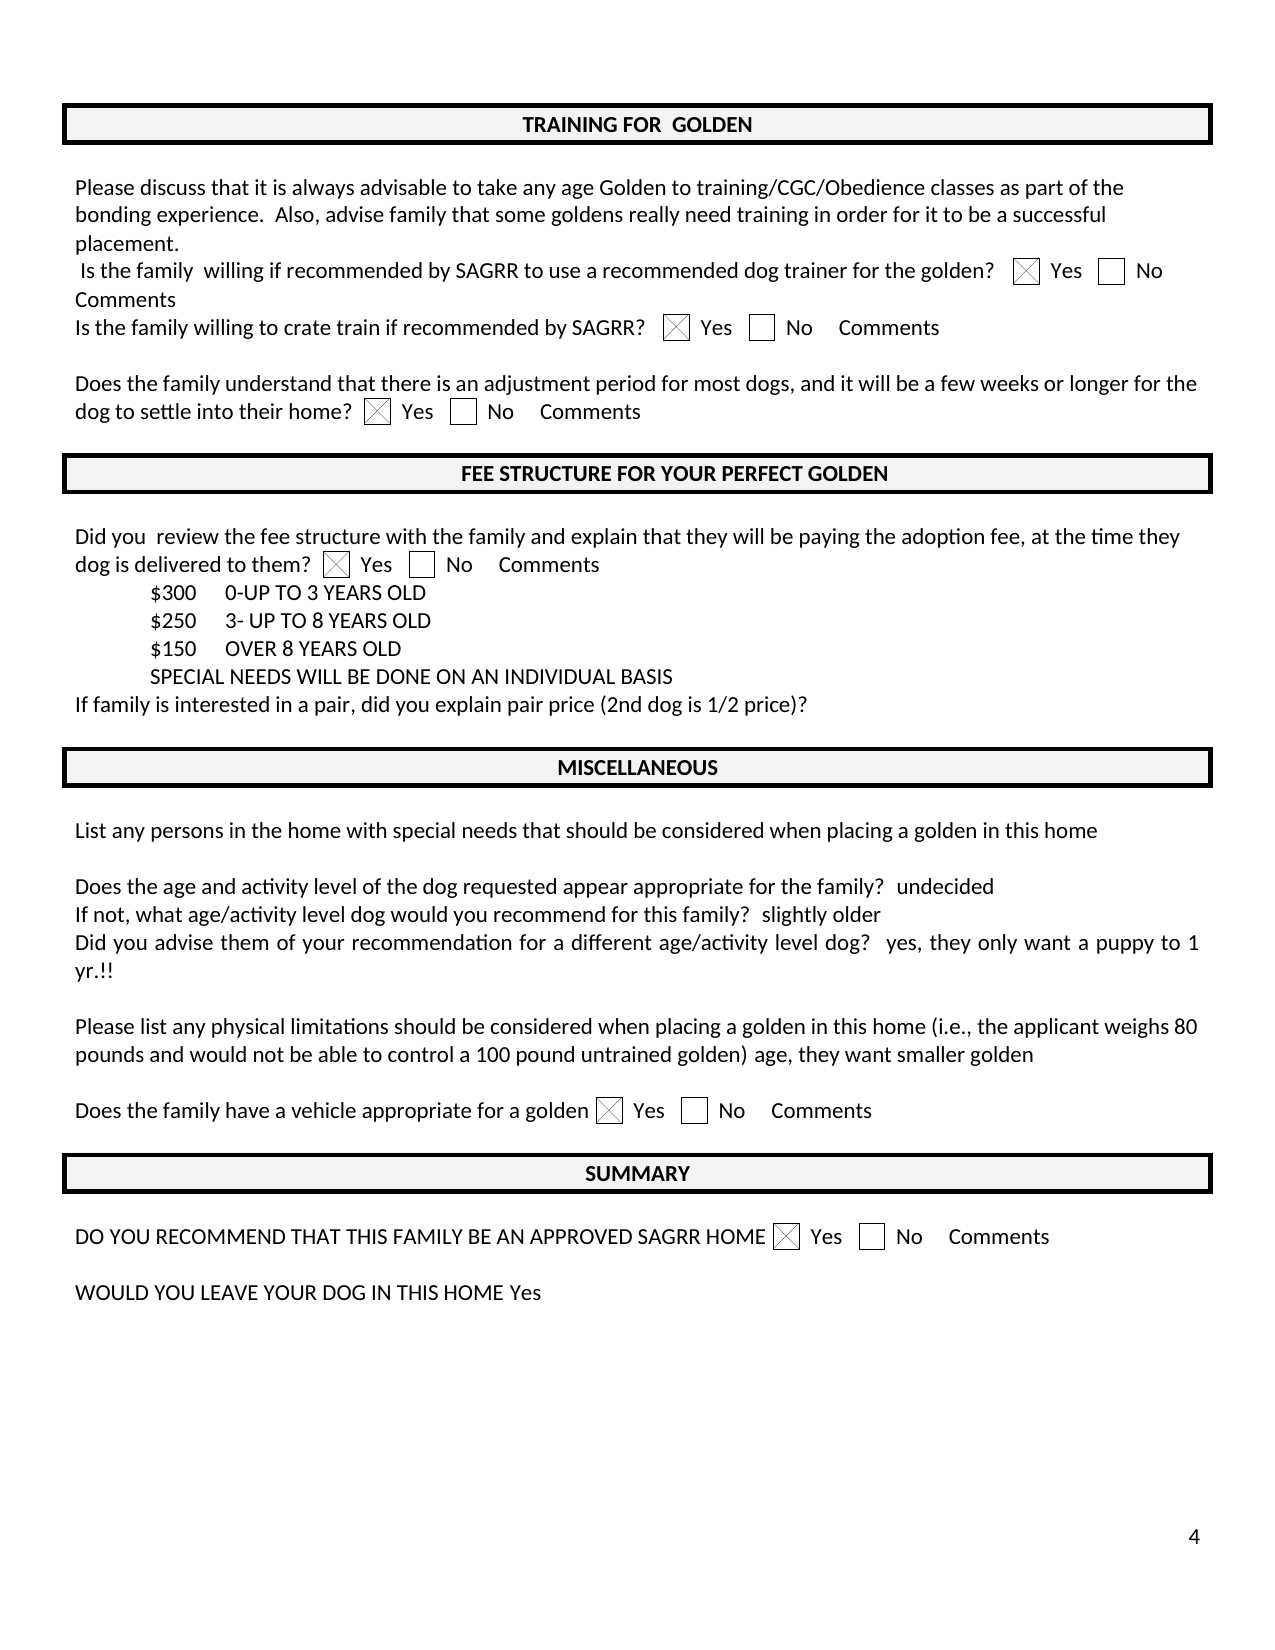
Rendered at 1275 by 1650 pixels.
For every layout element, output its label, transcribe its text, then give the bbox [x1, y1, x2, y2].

text TRAINING FOR GOLDEN [67, 108, 1208, 140]
text $250 3- UP TO 8 YEARS OLD [75, 606, 1200, 634]
text List any persons in the home with special needs that should be considered when placing a golden in this home [75, 816, 1200, 844]
text FEE STRUCTURE FOR YOUR PERFECT GOLDEN [67, 458, 1208, 490]
text $150 OVER 8 YEARS OLD [75, 634, 1200, 662]
text If not, what age/activity level dog would you recommend for this family? slightly older [75, 900, 1200, 928]
text SPECIAL NEEDS WILL BE DONE ON AN INDIVIDUAL BASIS [75, 662, 1200, 691]
text DO YOU RECOMMEND THAT THIS FAMILY BE AN APPROVED SAGRR HOME Yes No Comments [800, 1222, 1200, 1250]
text WOULD YOU LEAVE YOUR DOG IN THIS HOME Yes [75, 1278, 1200, 1306]
text Is the family willing to crate train if recommended by SAGRR? Yes No Comments [75, 313, 663, 341]
text DO YOU RECOMMEND THAT THIS FAMILY BE AN APPROVED SAGRR HOME Yes No Comments [75, 1222, 773, 1250]
text Please list any physical limitations should be considered when placing a golden in this home (i.e., the applicant weighs 80 pounds and would not be able to control a 100 pound untrained golden) age, they want smaller golden [75, 1012, 1200, 1068]
text Did you advise them of your recommendation for a different age/activity level dog? yes, they only want a puppy to 1 yr.!! [75, 928, 1200, 984]
text Is the family willing to crate train if recommended by SAGRR? Yes No Comments [690, 313, 1200, 341]
text Does the age and activity level of the dog requested appear appropriate for the family? undecided [75, 872, 1200, 900]
text Did you review the fee structure with the family and explain that they will be paying the adoption fee, at the time they dog is delivered to them? Yes No Comments [75, 522, 1200, 578]
text $300 0-UP TO 3 YEARS OLD [75, 578, 1200, 606]
text MISCELLANEOUS [67, 751, 1208, 783]
text Does the family have a vehicle appropriate for a golden Yes No Comments [75, 1096, 1200, 1124]
text Please discuss that it is always advisable to take any age Golden to training/CGC/Obedience classes as part of the bonding experience. Also, advise family that some goldens really need training in order for it to be a successful placement. [75, 173, 1200, 257]
text SUMMARY [67, 1157, 1208, 1189]
text Does the family understand that there is an adjustment period for most dogs, and it will be a few weeks or longer for the dog to settle into their home? Yes No Comments [75, 369, 1200, 425]
text Is the family willing if recommended by SAGRR to use a recommended dog trainer for the golden? Yes No Comments [75, 257, 1200, 313]
text If family is interested in a pair, did you explain pair price (2nd dog is 1/2 price)? [75, 691, 1200, 718]
